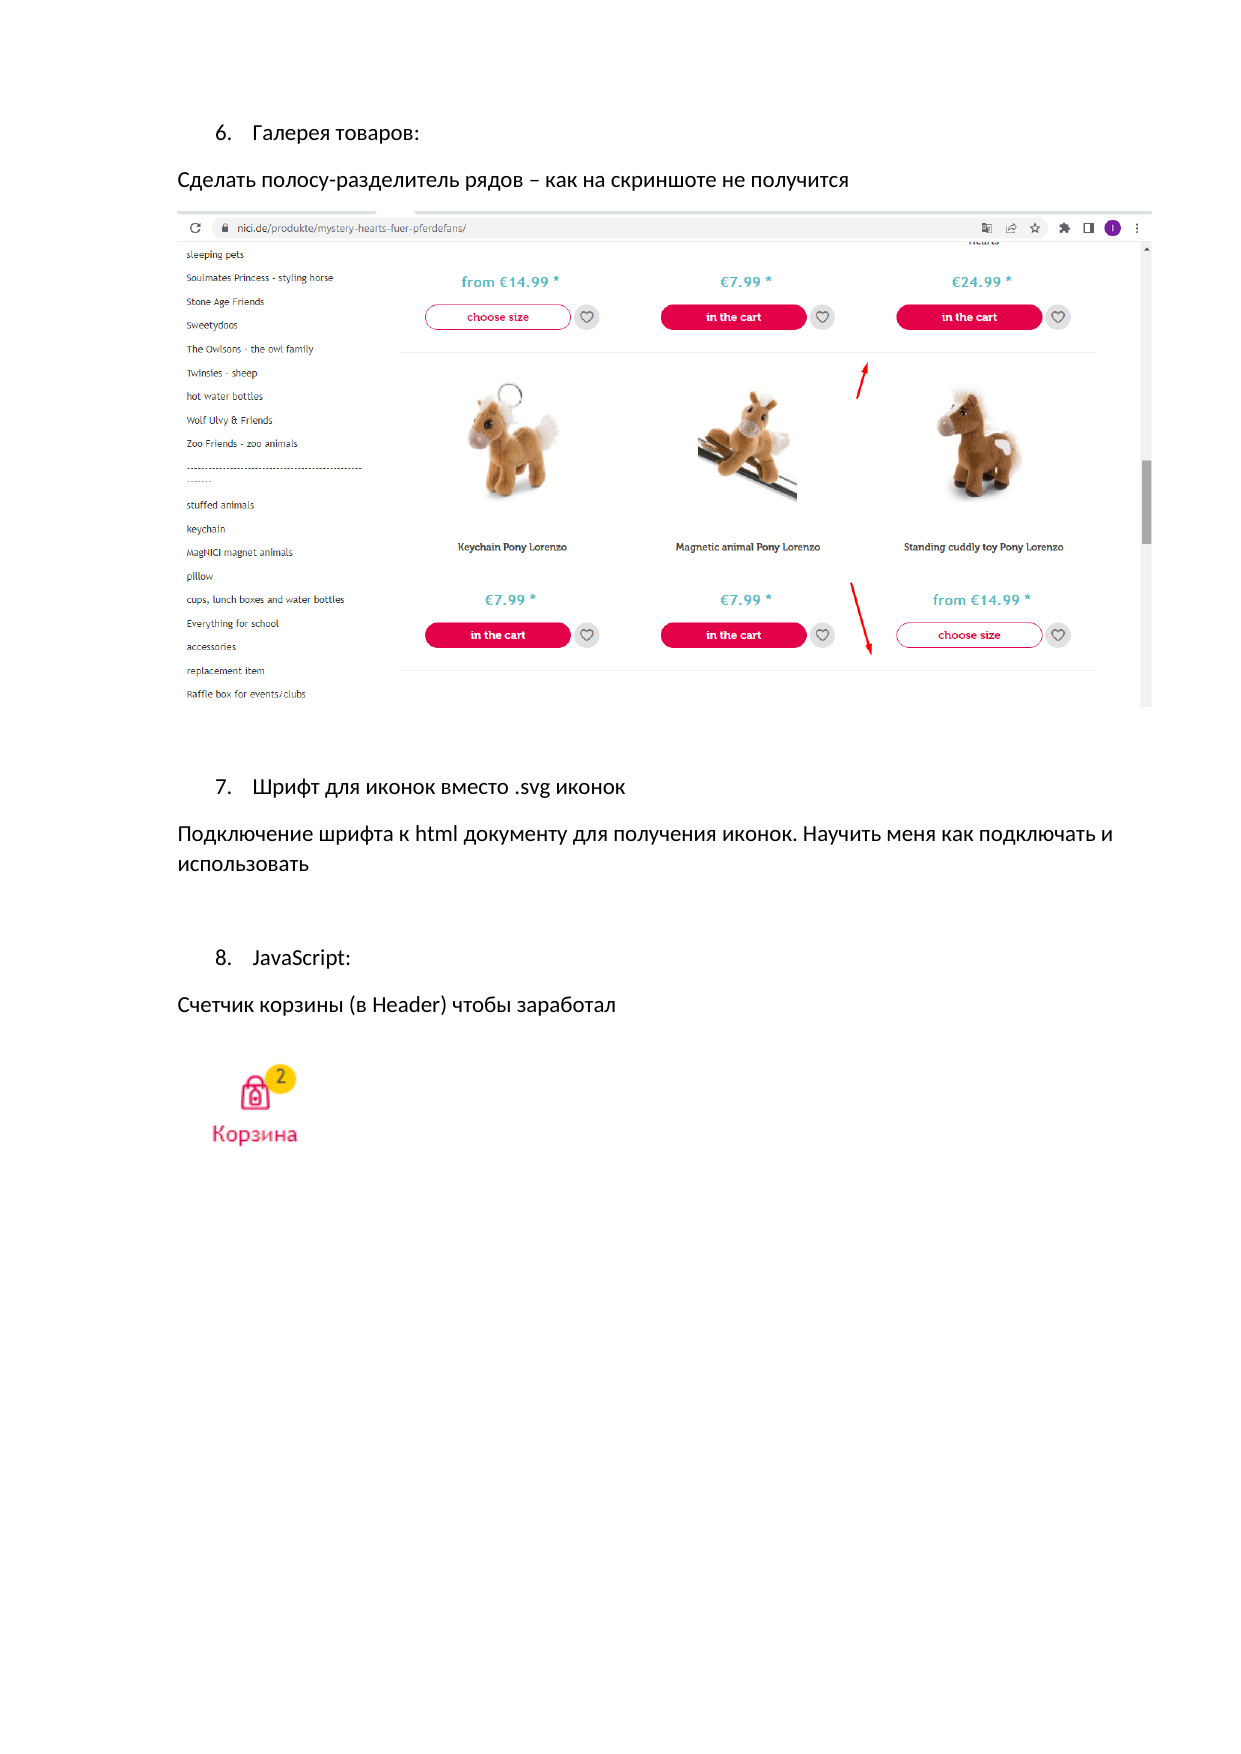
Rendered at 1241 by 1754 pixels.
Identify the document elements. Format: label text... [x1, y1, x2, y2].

text Счетчик корзины (в Header) чтобы заработал [177, 990, 1152, 1018]
list Галерея товаров: [215, 118, 1152, 146]
picture [177, 211, 1152, 707]
text Сделать полосу-разделитель рядов – как на скриншоте не получится [177, 165, 1152, 193]
list JavaScript: [215, 943, 1152, 971]
text Подключение шрифта к html документу для получения иконок. Научить меня как подключать и использовать [177, 819, 1152, 877]
picture [177, 1036, 339, 1170]
list Шрифт для иконок вместо .svg иконок [215, 772, 1152, 800]
